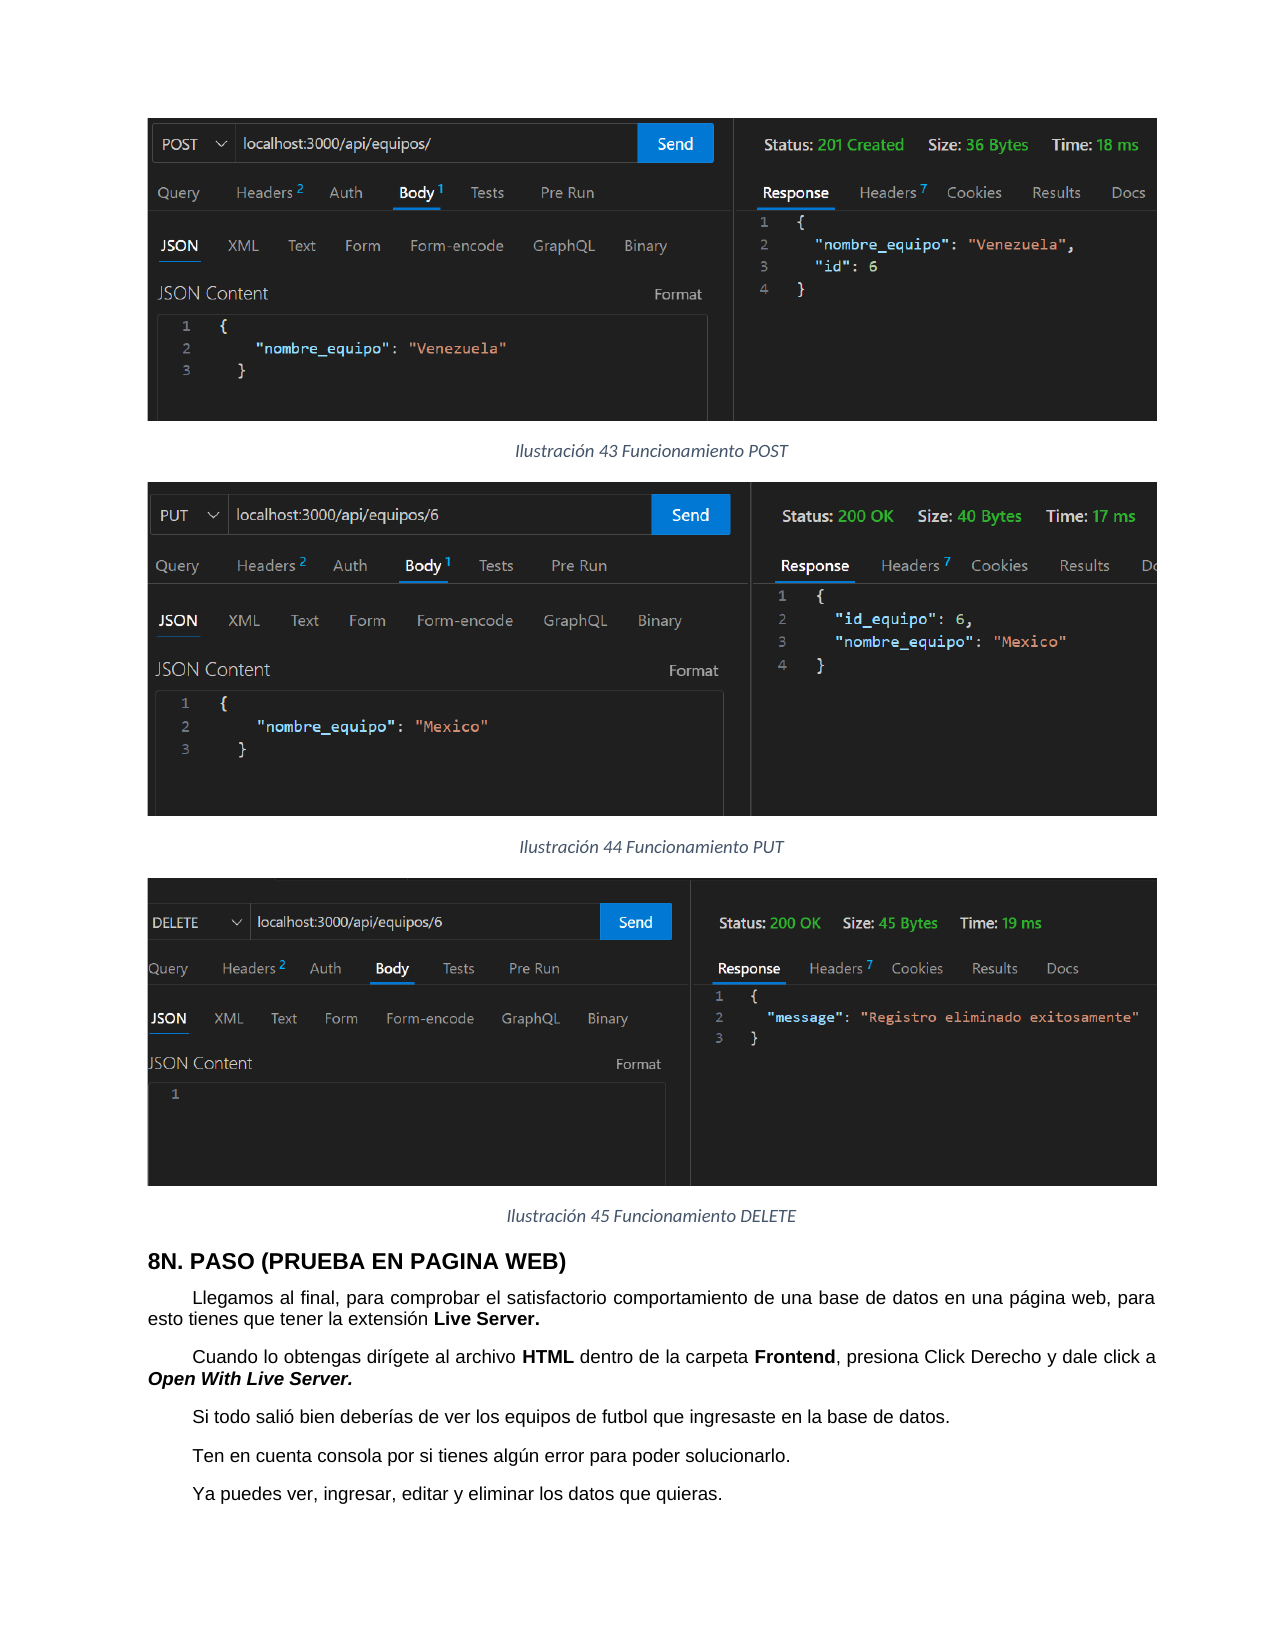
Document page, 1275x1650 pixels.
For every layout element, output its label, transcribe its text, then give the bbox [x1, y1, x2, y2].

text Llegamos al final, para comprobar el satisfactorio comportamiento de una base de datos en una página web, para esto tienes que tener la extensión Live Server. [148, 1287, 1157, 1330]
text Ya puedes ver, ingresar, editar y eliminar los datos que quieras. [148, 1483, 1157, 1504]
text Si todo salió bien deberías de ver los equipos de futbol que ingresaste en la base de datos. [148, 1406, 1157, 1428]
picture [147, 118, 1157, 421]
text 8n. paso (prueba en pagina web) [148, 1248, 1157, 1274]
text Ilustración 44 Funcionamiento PUT [148, 835, 1157, 858]
text Cuando lo obtengas dirígete al archivo HTML dentro de la carpeta Frontend, presiona Click Derecho y dale click a Open With Live Server. [148, 1346, 1157, 1389]
picture [147, 482, 1157, 816]
picture [147, 878, 1157, 1186]
text Ten en cuenta consola por si tienes algún error para poder solucionarlo. [148, 1444, 1157, 1466]
text Ilustración 43 Funcionamiento POST [148, 439, 1157, 462]
text Ilustración 45 Funcionamiento DELETE [148, 1204, 1157, 1227]
